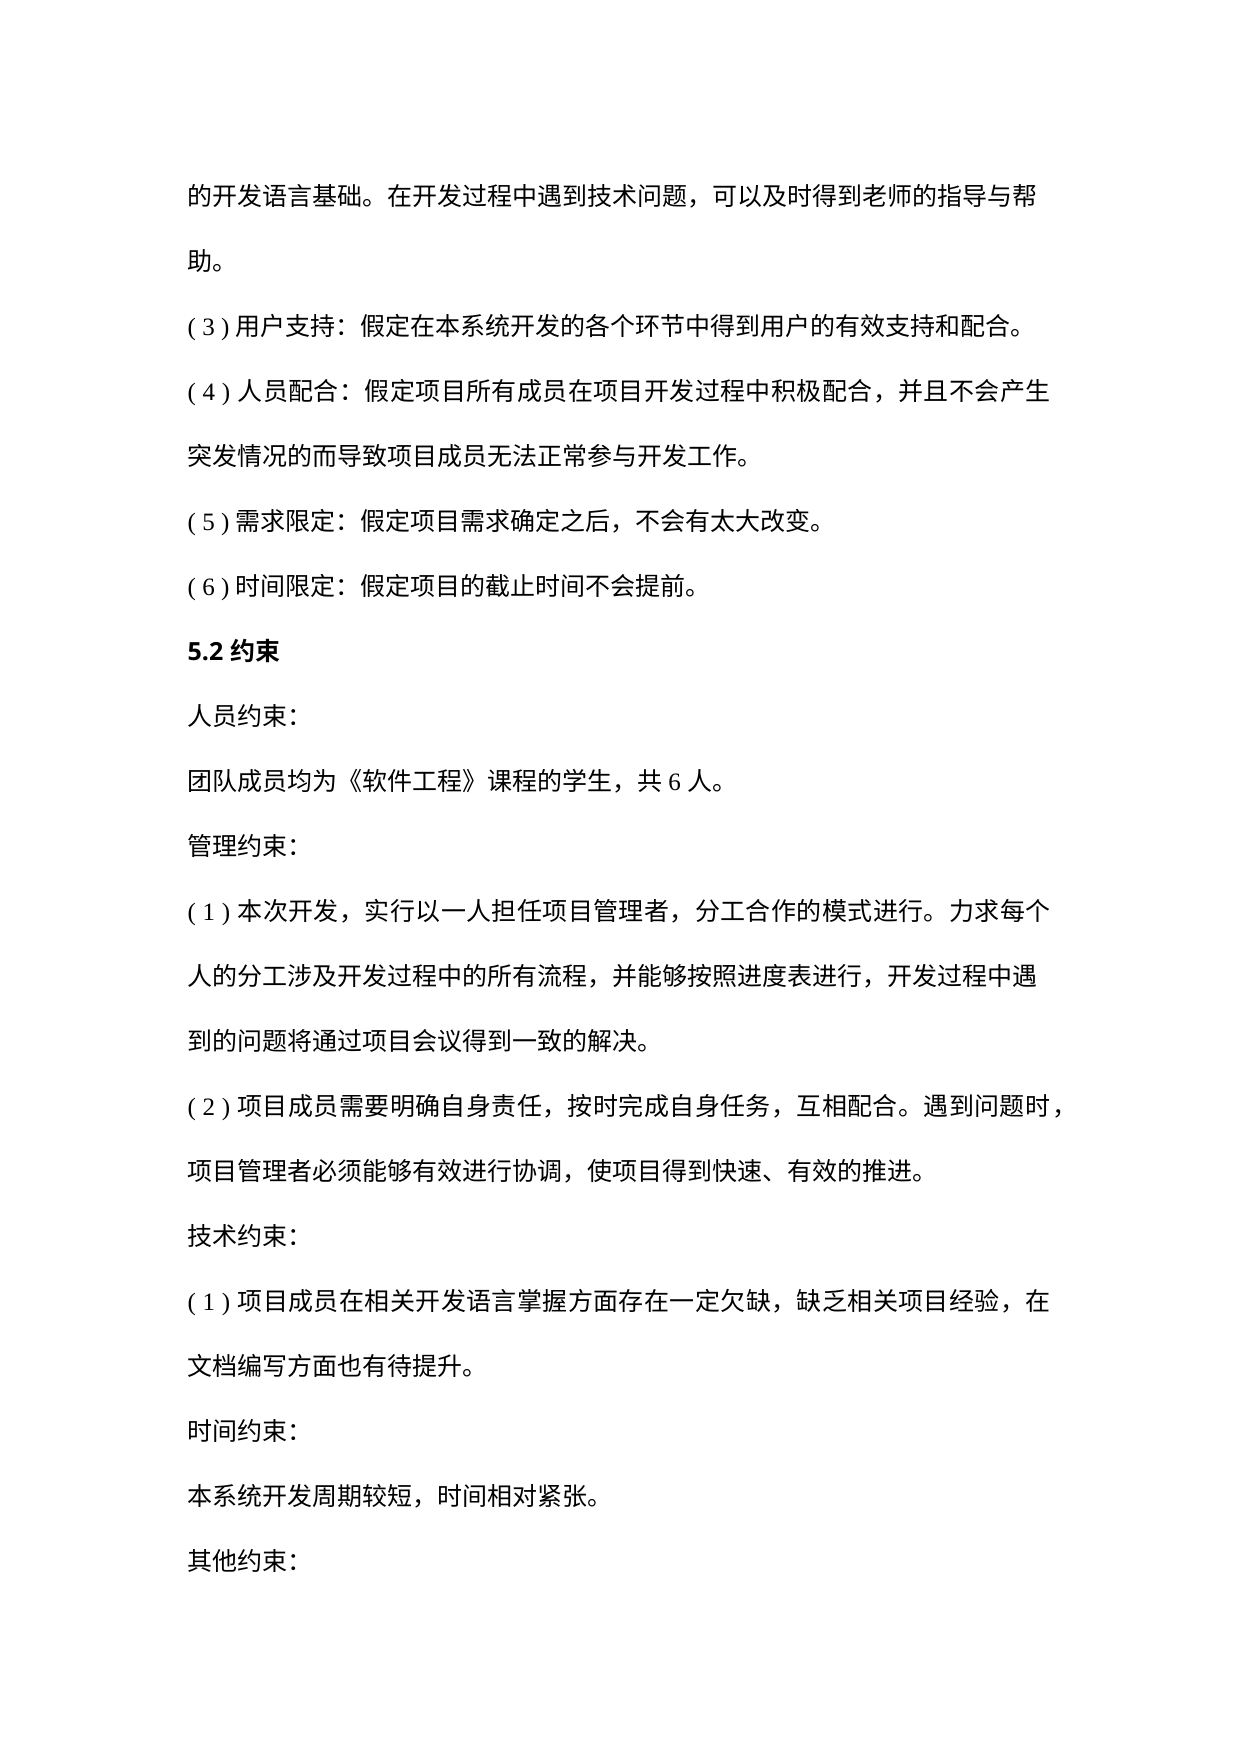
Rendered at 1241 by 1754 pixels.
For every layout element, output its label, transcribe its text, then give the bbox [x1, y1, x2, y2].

text 时间约束： [187, 1397, 1053, 1462]
text ( 1 ) 本次开发，实行以一人担任项目管理者，分工合作的模式进行。力求每个人的分工涉及开发过程中的所有流程，并能够按照进度表进行，开发过程中遇 [187, 877, 1053, 1007]
text 本系统开发周期较短，时间相对紧张。 [187, 1462, 1053, 1527]
text 5.2 约束 [187, 617, 1053, 682]
text 技术约束： [187, 1202, 1053, 1267]
text 管理约束： [187, 812, 1053, 877]
text ( 4 ) 人员配合：假定项目所有成员在项目开发过程中积极配合，并且不会产生突发情况的而导致项目成员无法正常参与开发工作。 [187, 357, 1053, 487]
text ( 5 ) 需求限定：假定项目需求确定之后，不会有太大改变。 [187, 487, 1053, 552]
text ( 1 ) 项目成员在相关开发语言掌握方面存在一定欠缺，缺乏相关项目经验，在文档编写方面也有待提升。 [187, 1267, 1053, 1397]
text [187, 162, 1053, 227]
text ( 3 ) 用户支持：假定在本系统开发的各个环节中得到用户的有效支持和配合。 [187, 292, 1053, 357]
text 助。 [187, 227, 1053, 292]
text ( 2 ) 项目成员需要明确自身责任，按时完成自身任务，互相配合。遇到问题时，项目管理者必须能够有效进行协调，使项目得到快速、有效的推进。 [187, 1072, 1053, 1202]
text 团队成员均为《软件工程》课程的学生，共 6 人。 [187, 747, 1053, 812]
text ( 6 ) 时间限定：假定项目的截止时间不会提前。 [187, 552, 1053, 617]
text 其他约束： [187, 1527, 1053, 1592]
text 到的问题将通过项目会议得到一致的解决。 [187, 1007, 1053, 1072]
text 人员约束： [187, 682, 1053, 747]
